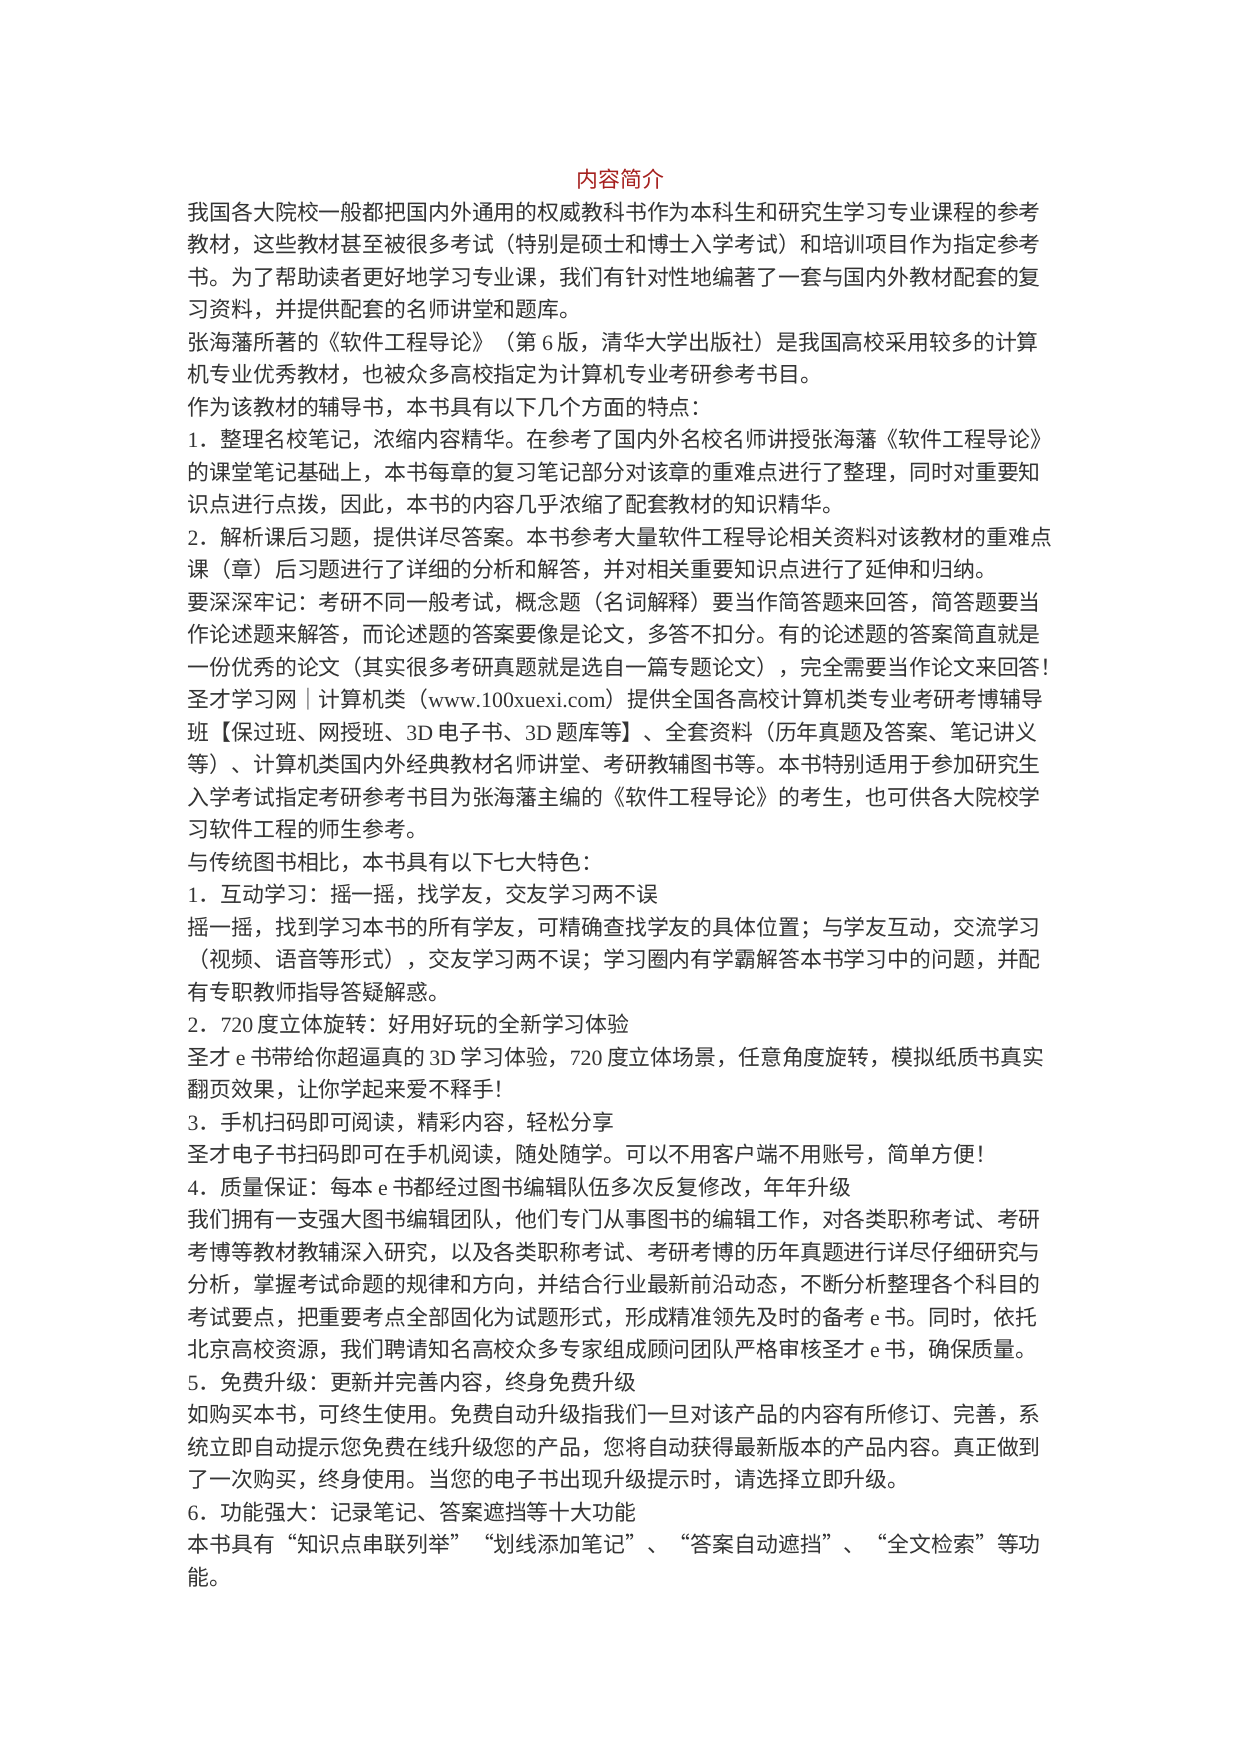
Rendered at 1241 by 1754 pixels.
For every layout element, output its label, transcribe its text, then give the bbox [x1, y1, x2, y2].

text 4．质量保证：每本e书都经过图书编辑队伍多次反复修改，年年升级 [187, 1169, 1053, 1202]
text 我们拥有一支强大图书编辑团队，他们专门从事图书的编辑工作，对各类职称考试、考研考博等教材教辅深入研究，以及各类职称考试、考研考博的历年真题进行详尽仔细研究与分析，掌握考试命题的规律和方向，并结合行业最新前沿动态，不断分析整理各个科目的考试要点，把重要考点全部固化为试题形式，形成精准领先及时的备考e书。同时，依托北京高校资源，我们聘请知名高校众多专家组成顾问团队严格审核圣才e书，确保质量。 [187, 1202, 1053, 1364]
text 如购买本书，可终生使用。免费自动升级指我们一旦对该产品的内容有所修订、完善，系统立即自动提示您免费在线升级您的产品，您将自动获得最新版本的产品内容。真正做到了一次购买，终身使用。当您的电子书出现升级提示时，请选择立即升级。 [187, 1397, 1053, 1494]
text 6．功能强大：记录笔记、答案遮挡等十大功能 [187, 1494, 1053, 1527]
text 3．手机扫码即可阅读，精彩内容，轻松分享 [187, 1104, 1053, 1137]
text 我国各大院校一般都把国内外通用的权威教科书作为本科生和研究生学习专业课程的参考教材，这些教材甚至被很多考试（特别是硕士和博士入学考试）和培训项目作为指定参考书。为了帮助读者更好地学习专业课，我们有针对性地编著了一套与国内外教材配套的复习资料，并提供配套的名师讲堂和题库。 [187, 194, 1053, 324]
text 作为该教材的辅导书，本书具有以下几个方面的特点： [187, 389, 1053, 422]
text 圣才e书带给你超逼真的3D学习体验，720度立体场景，任意角度旋转，模拟纸质书真实翻页效果，让你学起来爱不释手！ [187, 1039, 1053, 1104]
text 圣才学习网│计算机类（www.100xuexi.com）提供全国各高校计算机类专业考研考博辅导班【保过班、网授班、3D电子书、3D题库等】、全套资料（历年真题及答案、笔记讲义等）、计算机类国内外经典教材名师讲堂、考研教辅图书等。本书特别适用于参加研究生入学考试指定考研参考书目为张海藩主编的《软件工程导论》的考生，也可供各大院校学习软件工程的师生参考。 [187, 682, 1053, 844]
text 张海藩所著的《软件工程导论》（第6版，清华大学出版社）是我国高校采用较多的计算机专业优秀教材，也被众多高校指定为计算机专业考研参考书目。 [187, 324, 1053, 389]
text 2．720度立体旋转：好用好玩的全新学习体验 [187, 1007, 1053, 1039]
text 1．互动学习：摇一摇，找学友，交友学习两不误 [187, 877, 1053, 909]
text 本书具有“知识点串联列举”“划线添加笔记”、“答案自动遮挡”、“全文检索”等功能。 [187, 1527, 1053, 1592]
text 与传统图书相比，本书具有以下七大特色： [187, 844, 1053, 877]
text 圣才电子书扫码即可在手机阅读，随处随学。可以不用客户端不用账号，简单方便！ [187, 1137, 1053, 1169]
text 5．免费升级：更新并完善内容，终身免费升级 [187, 1364, 1053, 1397]
text 内容简介 [187, 162, 1053, 194]
text 要深深牢记：考研不同一般考试，概念题（名词解释）要当作简答题来回答，简答题要当作论述题来解答，而论述题的答案要像是论文，多答不扣分。有的论述题的答案简直就是一份优秀的论文（其实很多考研真题就是选自一篇专题论文），完全需要当作论文来回答！ [187, 584, 1053, 682]
text 2．解析课后习题，提供详尽答案。本书参考大量软件工程导论相关资料对该教材的重难点课（章）后习题进行了详细的分析和解答，并对相关重要知识点进行了延伸和归纳。 [187, 519, 1053, 584]
text 1．整理名校笔记，浓缩内容精华。在参考了国内外名校名师讲授张海藩《软件工程导论》的课堂笔记基础上，本书每章的复习笔记部分对该章的重难点进行了整理，同时对重要知识点进行点拨，因此，本书的内容几乎浓缩了配套教材的知识精华。 [187, 422, 1053, 519]
text 摇一摇，找到学习本书的所有学友，可精确查找学友的具体位置；与学友互动，交流学习（视频、语音等形式），交友学习两不误；学习圈内有学霸解答本书学习中的问题，并配有专职教师指导答疑解惑。 [187, 909, 1053, 1007]
